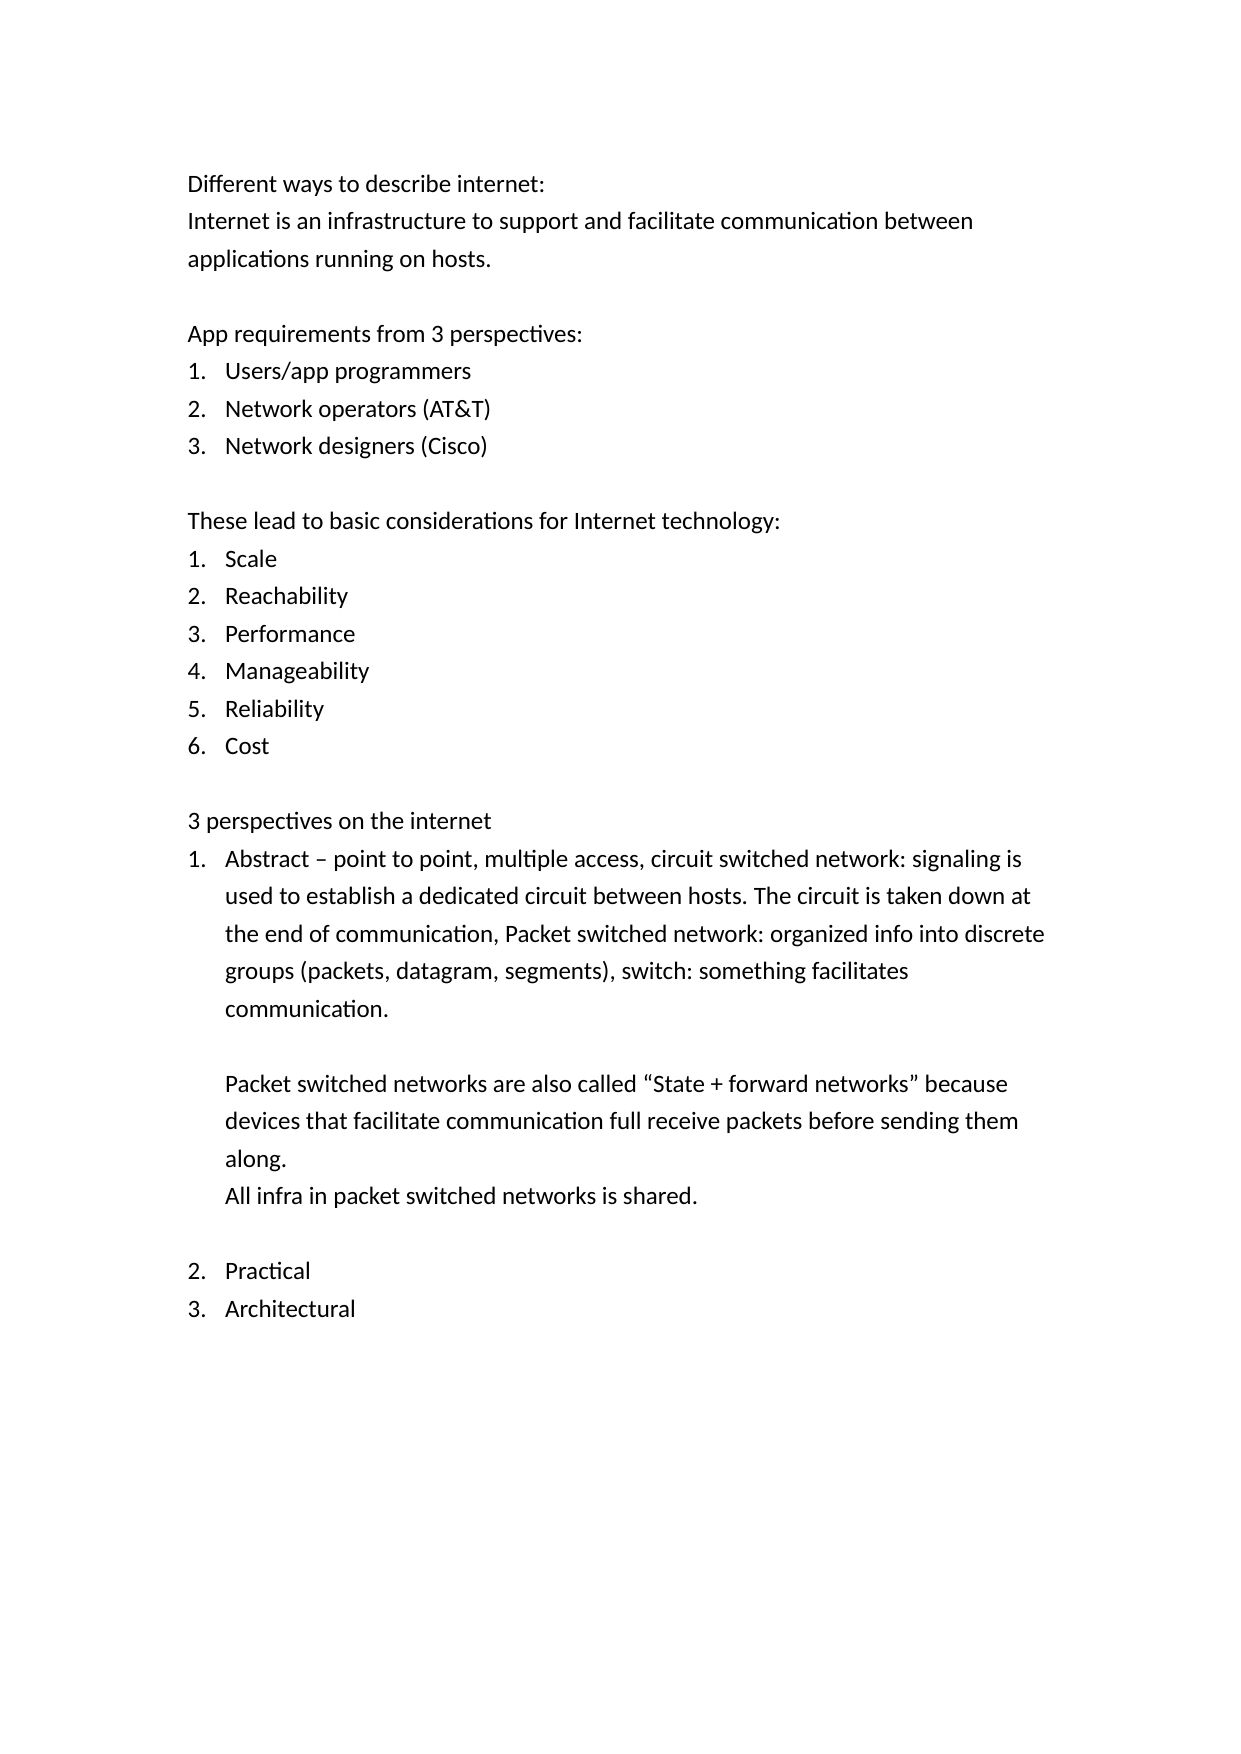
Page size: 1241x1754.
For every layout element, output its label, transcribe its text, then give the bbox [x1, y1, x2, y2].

list Abstract – point to point, multiple access, circuit switched network: signaling is used to establish a dedicated circuit between hosts. The circuit is taken down at the end of communication, Packet switched network: organized info into discrete groups (packets, datagram, segments), switch: something facilitates communication. [187, 839, 1053, 1027]
text Packet switched networks are also called “State + forward networks” because devices that facilitate communication full receive packets before sending them along. [225, 1064, 1053, 1177]
list Practical [187, 1252, 1053, 1289]
list Reachability [187, 577, 1053, 614]
text 3 perspectives on the internet [187, 802, 1053, 839]
list Scale [187, 539, 1053, 577]
list Architectural [187, 1289, 1053, 1327]
list Performance [187, 614, 1053, 652]
list Cost [187, 727, 1053, 764]
text Different ways to describe internet: [187, 164, 1053, 202]
list Manageability [187, 652, 1053, 689]
text Internet is an infrastructure to support and facilitate communication between applications running on hosts. [187, 202, 1053, 277]
text These lead to basic considerations for Internet technology: [187, 502, 1053, 539]
text App requirements from 3 perspectives: [187, 314, 1053, 352]
list Users/app programmers [187, 352, 1053, 389]
text All infra in packet switched networks is shared. [225, 1177, 1053, 1214]
list Reliability [187, 689, 1053, 727]
list Network operators (AT&T) [187, 389, 1053, 427]
list Network designers (Cisco) [187, 427, 1053, 464]
